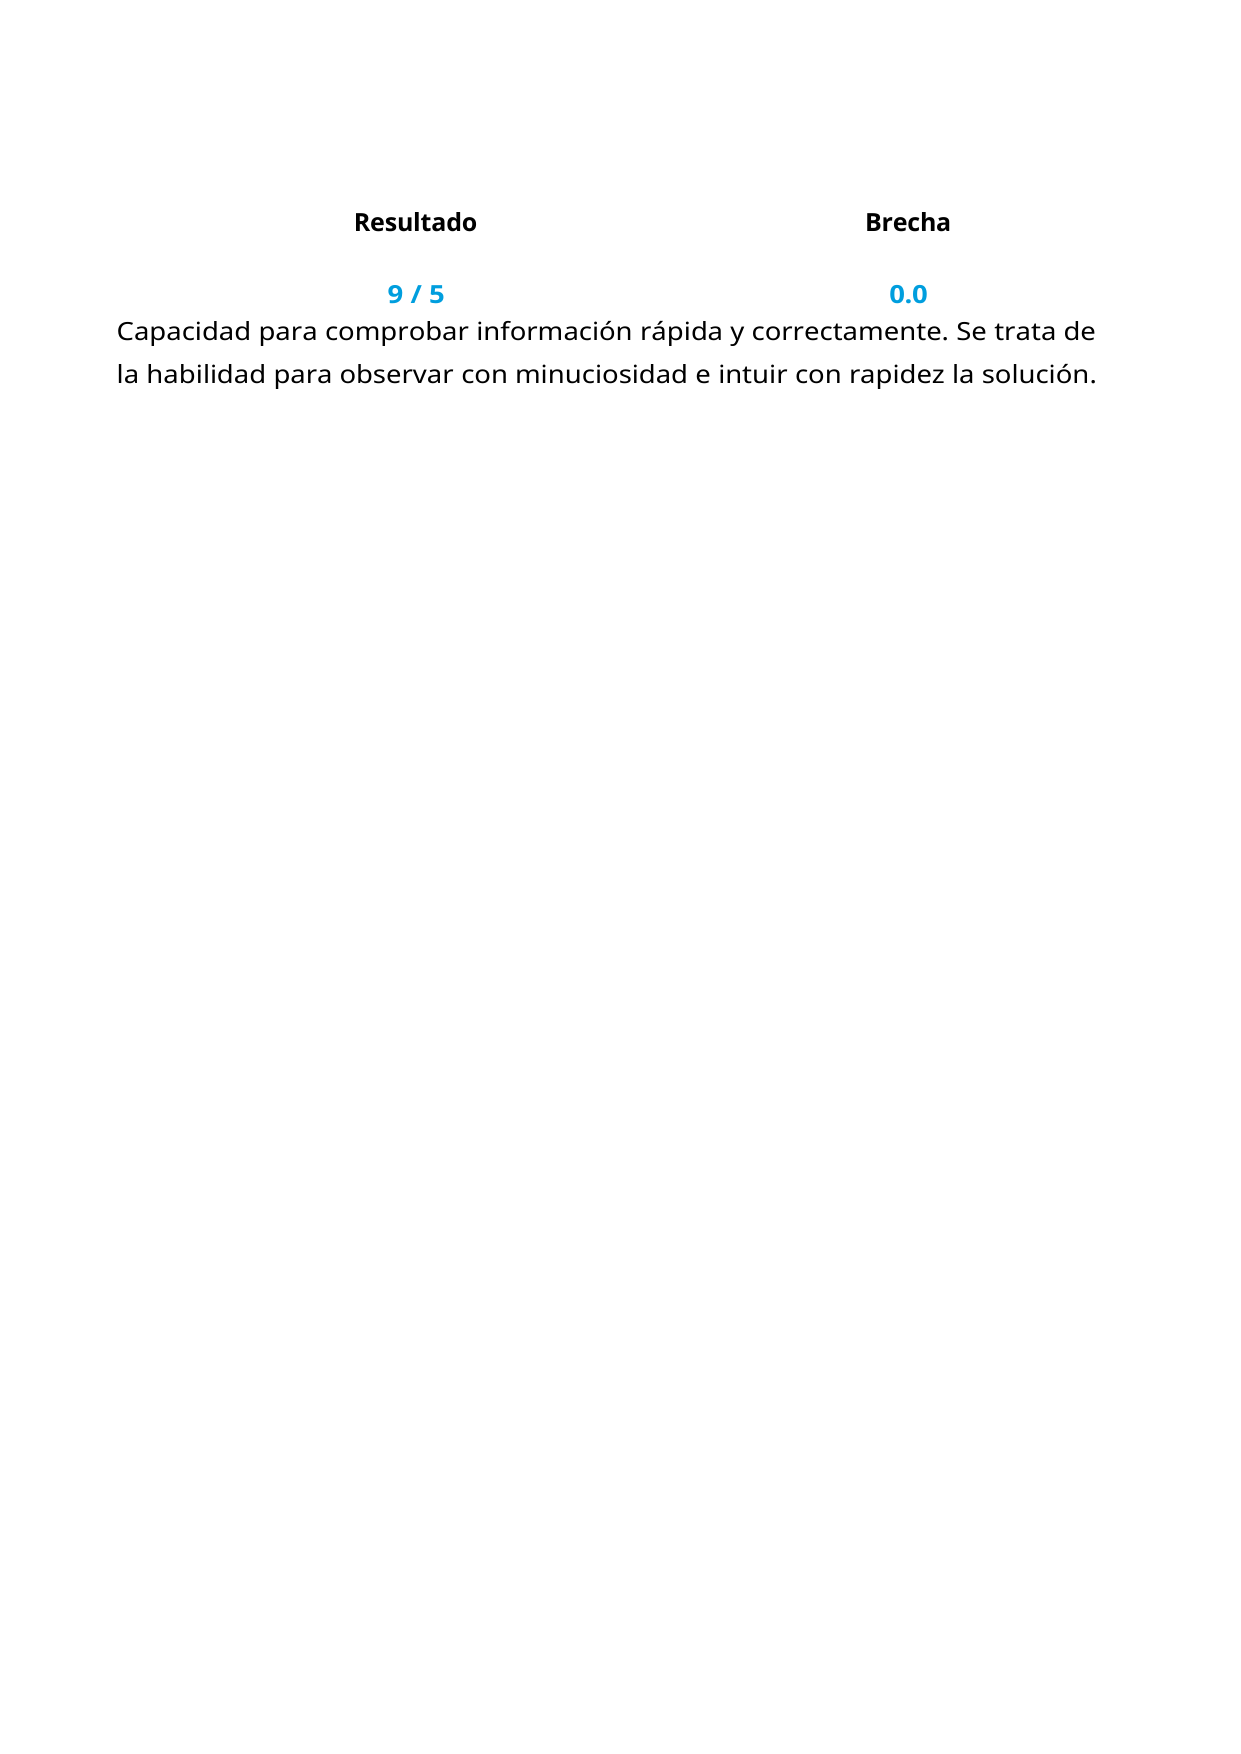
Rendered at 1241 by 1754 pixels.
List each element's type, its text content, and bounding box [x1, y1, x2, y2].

text 9 / 5 0.0 [75, 277, 1240, 311]
text Resultado Brecha [65, 204, 1240, 238]
